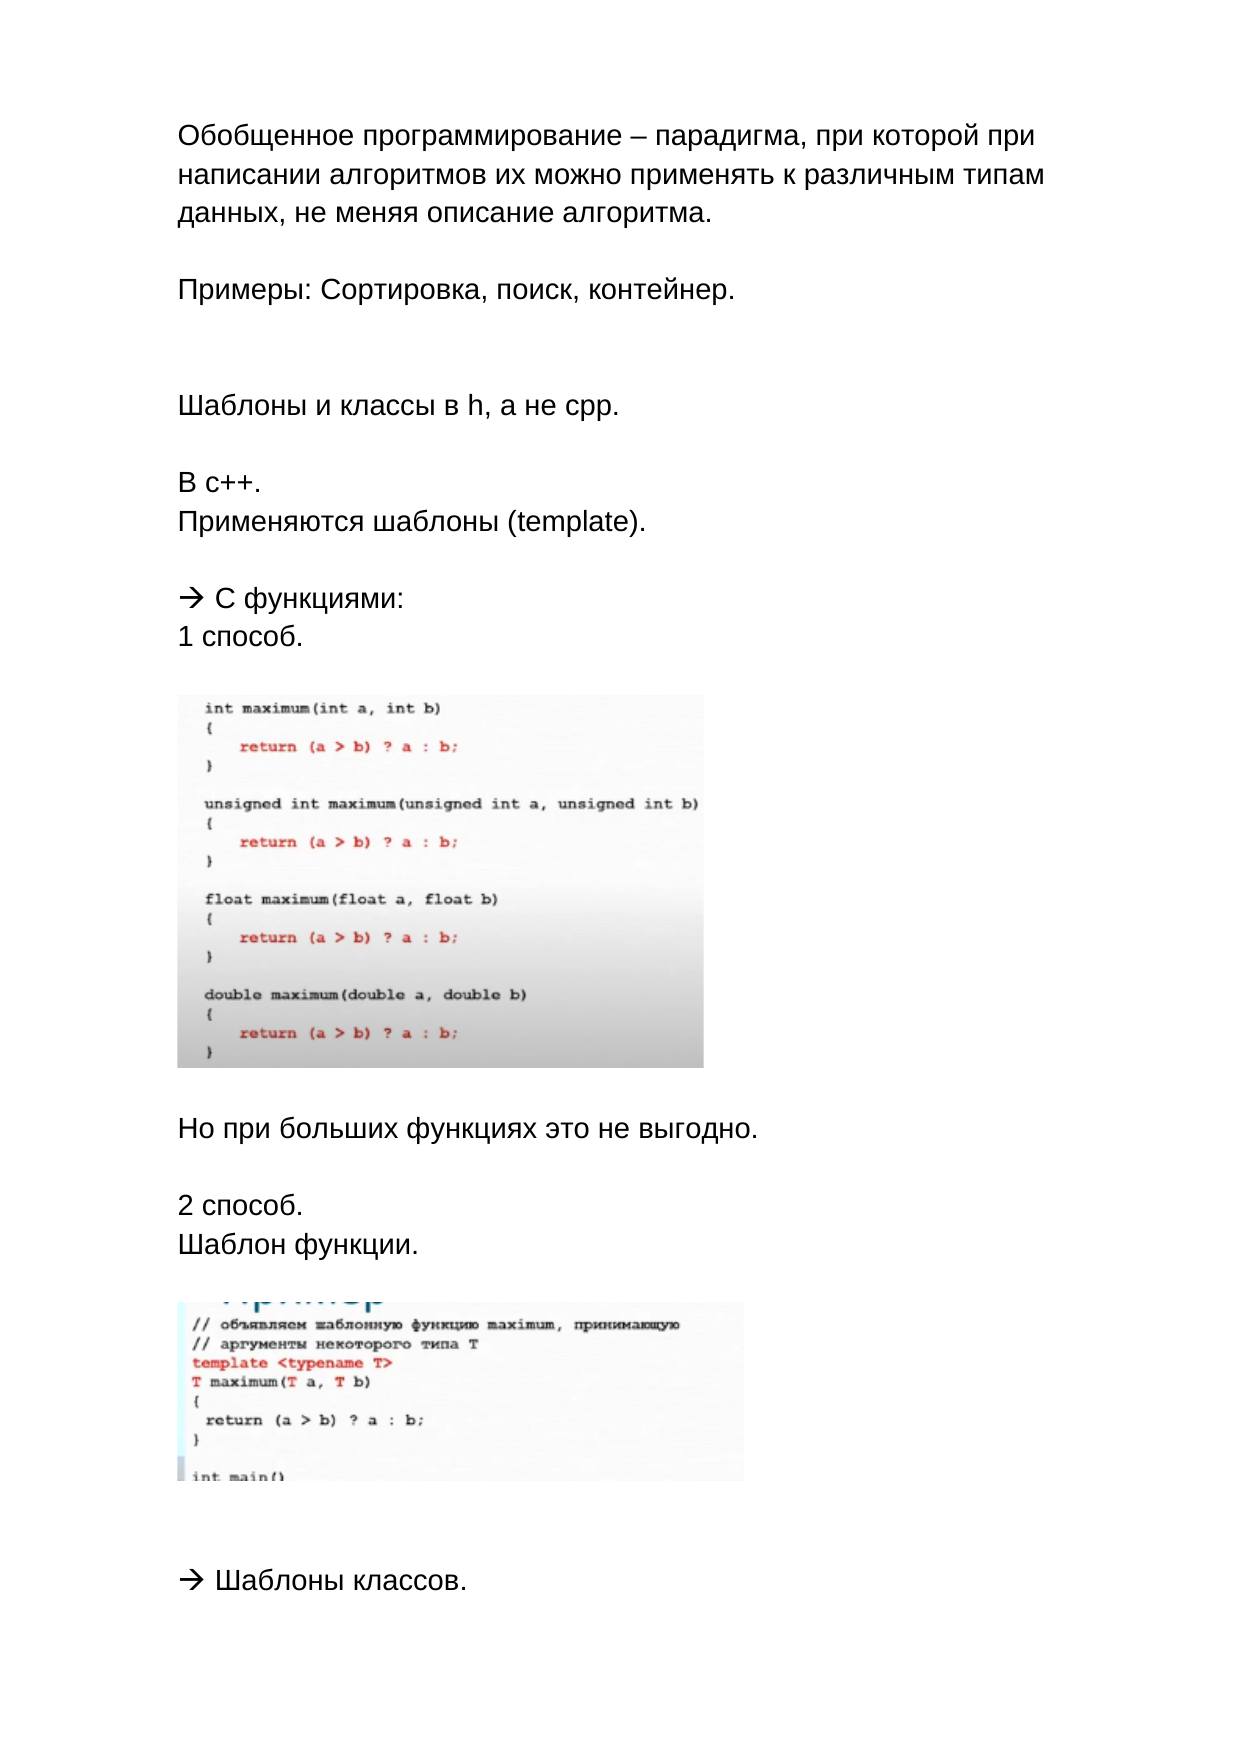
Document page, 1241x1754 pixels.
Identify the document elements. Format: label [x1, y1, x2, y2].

picture [177, 695, 704, 1068]
picture [177, 1302, 745, 1481]
text [177, 118, 1152, 1635]
